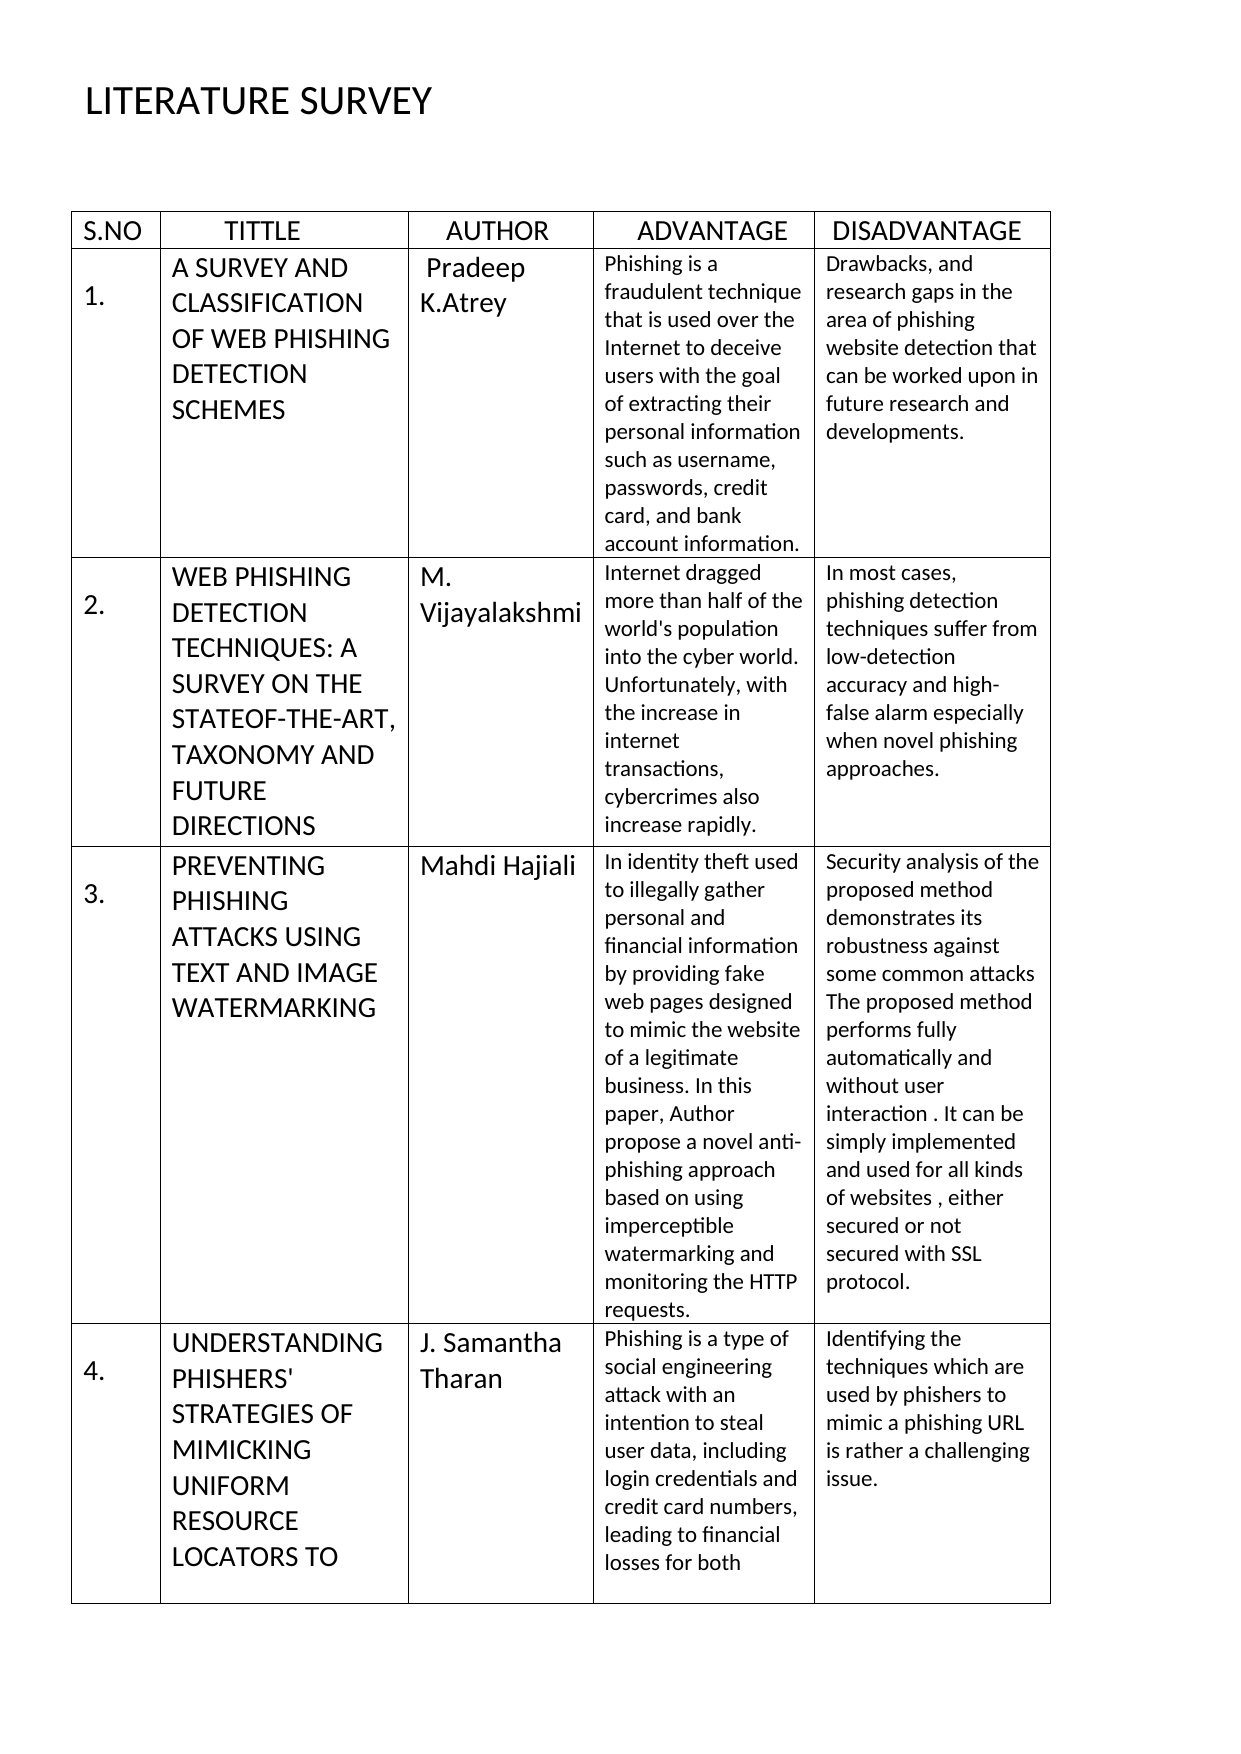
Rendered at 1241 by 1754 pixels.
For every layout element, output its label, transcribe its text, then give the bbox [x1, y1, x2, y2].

table_cell 1. [72, 249, 160, 557]
table_cell Drawbacks, and research gaps in the area of phishing website detection that can be worked upon in future research and developments. [815, 249, 1050, 557]
table_cell A SURVEY AND CLASSIFICATION OF WEB PHISHING DETECTION SCHEMES [161, 249, 408, 557]
table_cell 2. [72, 558, 160, 846]
table_cell J. Samantha Tharan [409, 1324, 593, 1603]
table_cell In most cases, phishing detection techniques suffer from low-detection accuracy and high-false alarm especially when novel phishing approaches. [815, 558, 1050, 846]
table_cell In identity theft used to illegally gather personal and financial information by providing fake web pages designed to mimic the website of a legitimate business. In this paper, Author propose a novel anti-phishing approach based on using imperceptible watermarking and monitoring the HTTP requests. [594, 847, 814, 1323]
table_cell WEB PHISHING DETECTION TECHNIQUES: A SURVEY ON THE STATEOF-THE-ART, TAXONOMY AND FUTURE DIRECTIONS [161, 558, 408, 846]
table_header AUTHOR [409, 212, 593, 248]
table_cell 4. [72, 1324, 160, 1603]
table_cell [815, 1324, 1050, 1603]
table_cell M. Vijayalakshmi [409, 558, 593, 846]
table_cell Phishing is a fraudulent technique that is used over the Internet to deceive users with the goal of extracting their personal information such as username, passwords, credit card, and bank account information. [594, 249, 814, 557]
table_cell PREVENTING PHISHING ATTACKS USING TEXT AND IMAGE WATERMARKING [161, 847, 408, 1323]
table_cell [594, 1324, 814, 1603]
table_cell Mahdi Hajiali [409, 847, 593, 1323]
table_header TITTLE [161, 212, 408, 248]
table_cell Internet dragged more than half of the world's population into the cyber world. Unfortunately, with the increase in internet transactions, cybercrimes also increase rapidly. [594, 558, 814, 846]
table_cell Security analysis of the proposed method demonstrates its robustness against some common attacks The proposed method performs fully automatically and without user interaction . It can be simply implemented and used for all kinds of websites , either secured or not secured with SSL protocol. [815, 847, 1050, 1323]
table_header S.NO [72, 212, 160, 248]
table_cell Pradeep K.Atrey [409, 249, 593, 557]
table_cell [161, 1324, 408, 1603]
table_cell 3. [72, 847, 160, 1323]
table_header ADVANTAGE [594, 212, 814, 248]
table_header DISADVANTAGE [815, 212, 1050, 248]
